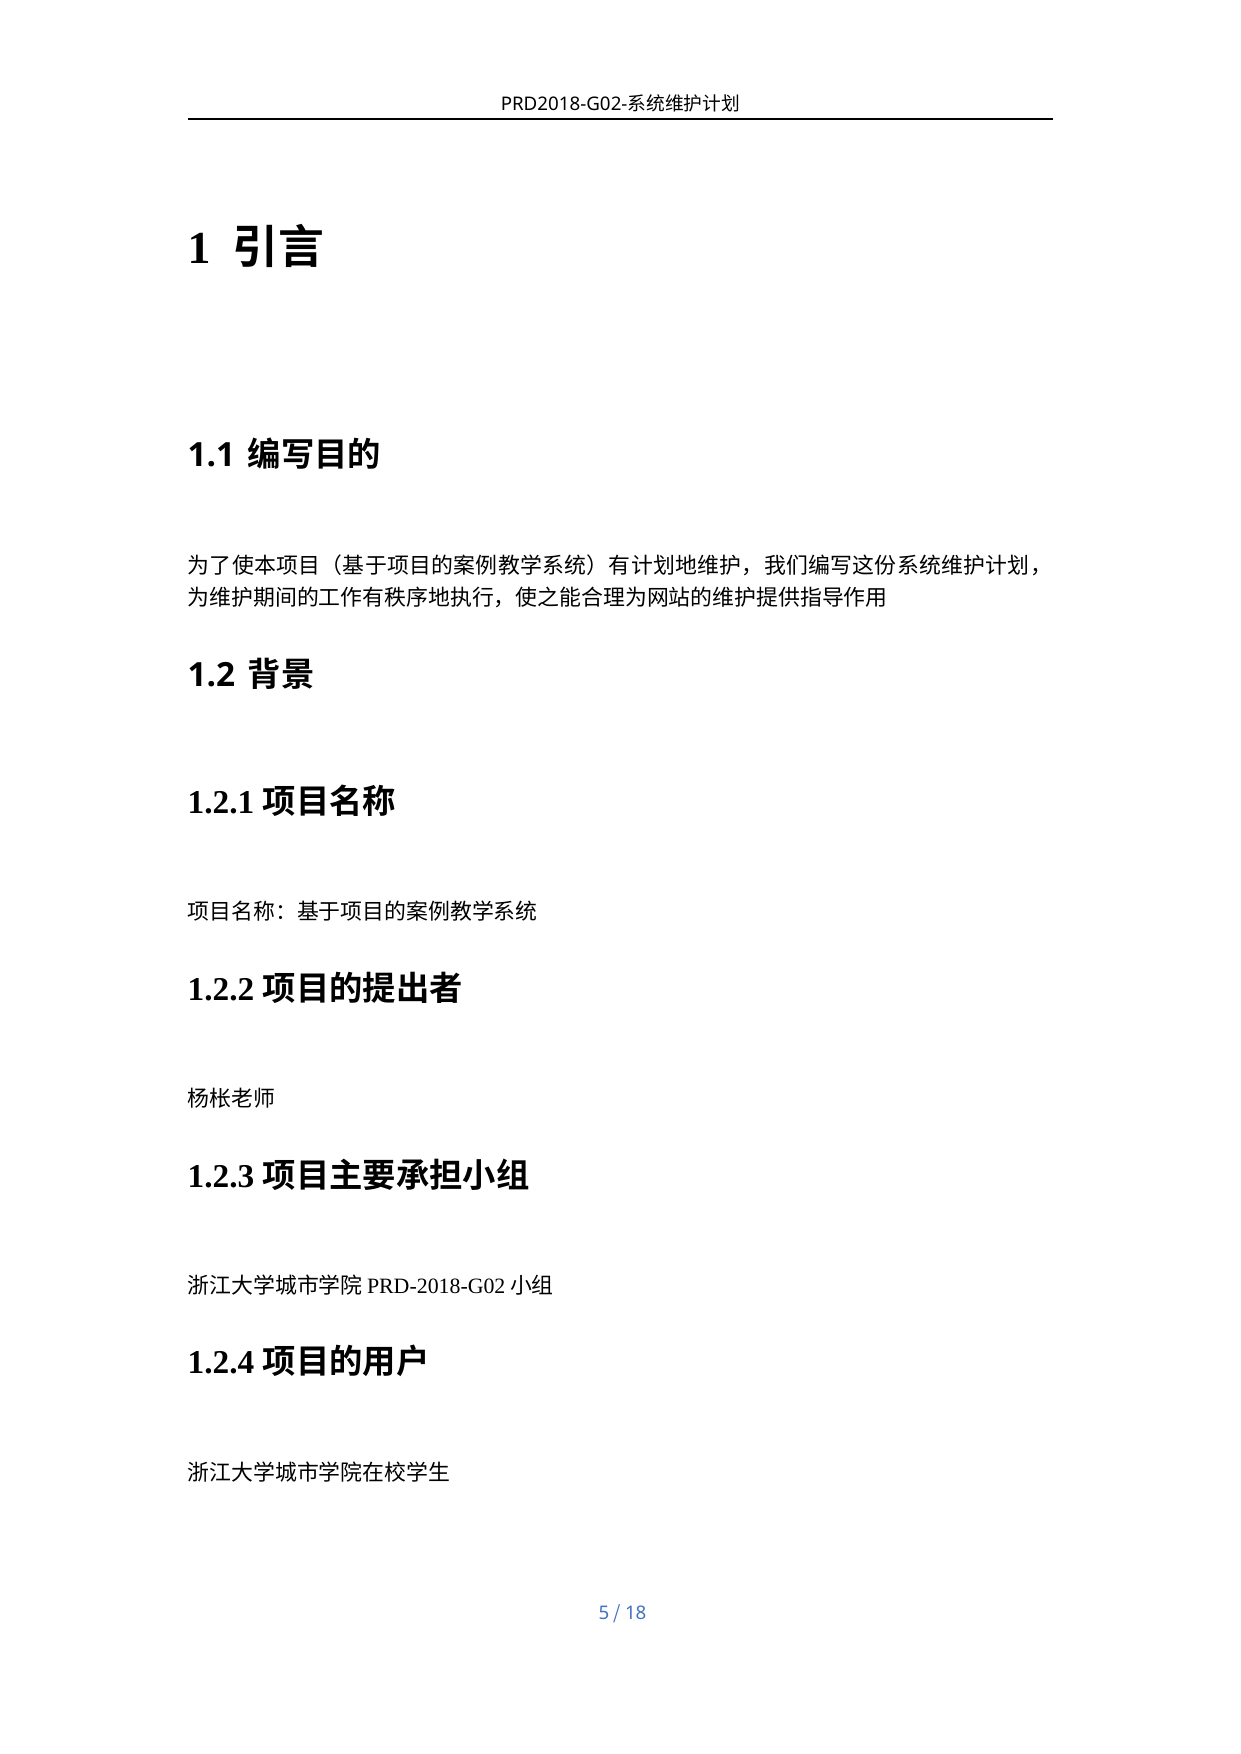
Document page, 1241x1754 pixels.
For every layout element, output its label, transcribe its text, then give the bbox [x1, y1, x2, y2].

subtitle 引言 [187, 194, 1053, 292]
text 浙江大学城市学院在校学生 [187, 1454, 1053, 1487]
text 为了使本项目（基于项目的案例教学系统）有计划地维护，我们编写这份系统维护计划，为维护期间的工作有秩序地执行，使之能合理为网站的维护提供指导作用 [187, 547, 1053, 612]
text 项目名称：基于项目的案例教学系统 [187, 894, 1053, 926]
text 浙江大学城市学院PRD-2018-G02小组 [187, 1267, 1053, 1300]
subtitle 项目名称 [187, 767, 1053, 832]
subtitle 项目主要承担小组 [187, 1140, 1053, 1205]
subtitle 编写目的 [187, 420, 1053, 485]
subtitle 项目的提出者 [187, 953, 1053, 1018]
subtitle 项目的用户 [187, 1327, 1053, 1392]
text 杨枨老师 [187, 1081, 1053, 1113]
subtitle 背景 [187, 639, 1053, 704]
